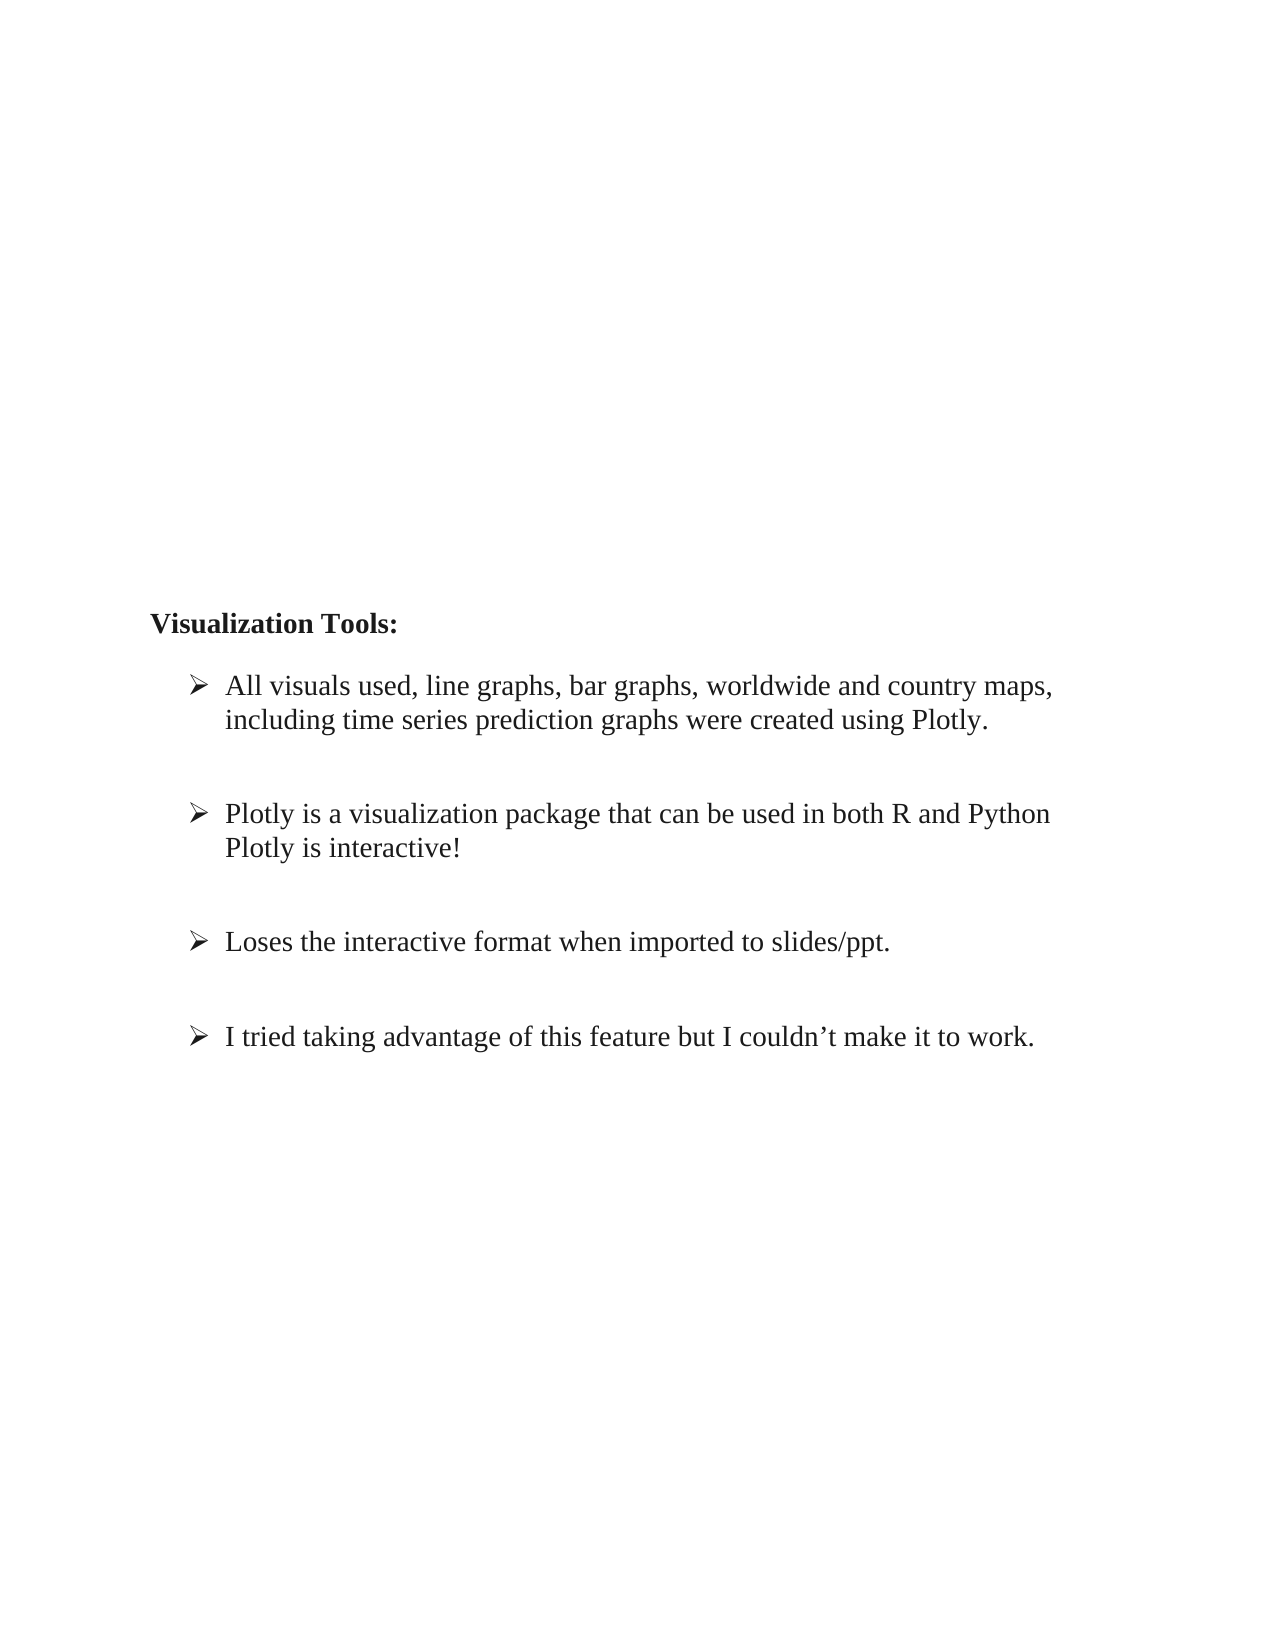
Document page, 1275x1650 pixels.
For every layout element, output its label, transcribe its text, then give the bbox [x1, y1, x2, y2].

list I tried taking advantage of this feature but I couldn’t make it to work. [187, 1019, 1125, 1052]
text Visualization Tools: [150, 606, 1125, 639]
list Plotly is a visualization package that can be used in both R and Python Plotly is interactive! [187, 796, 1125, 863]
list Loses the interactive format when imported to slides/ppt. [187, 924, 1125, 958]
list All visuals used, line graphs, bar graphs, worldwide and country maps, including time series prediction graphs were created using Plotly. [187, 668, 1125, 736]
